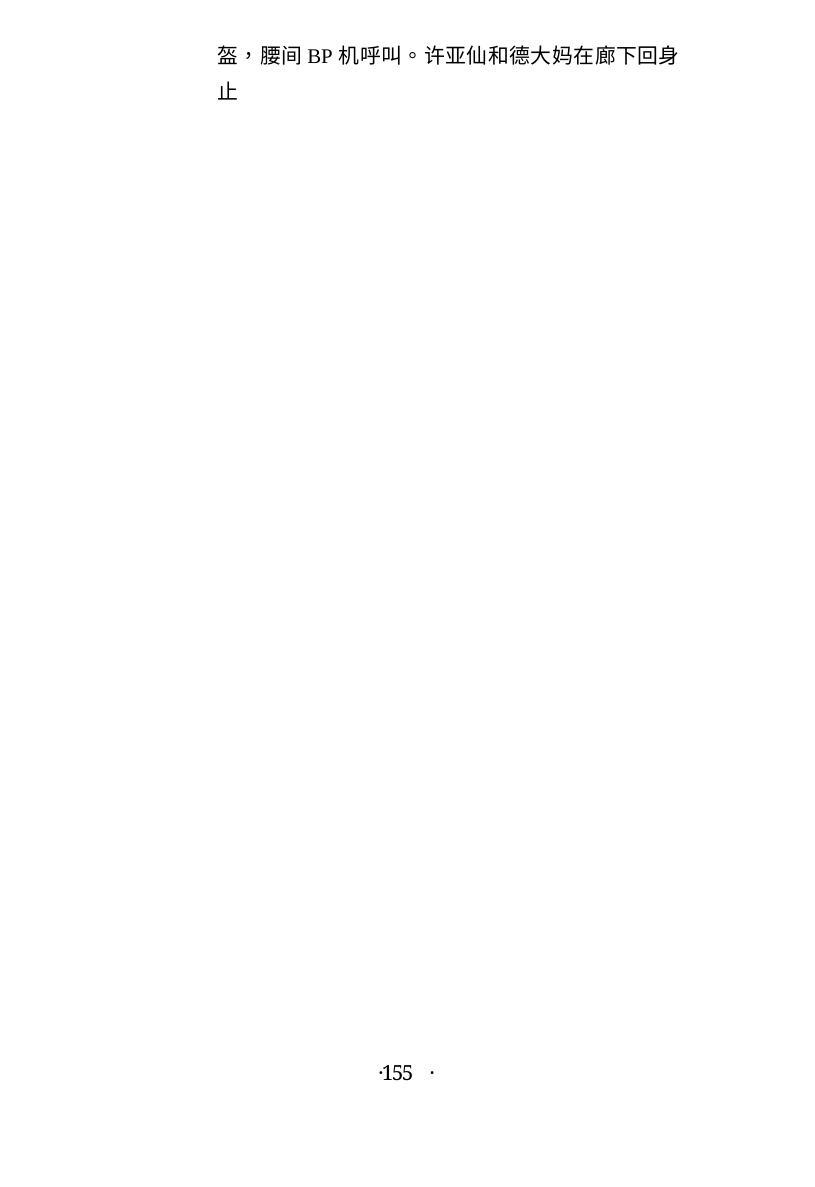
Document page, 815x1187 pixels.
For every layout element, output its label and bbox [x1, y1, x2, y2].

text [207, 42, 698, 106]
